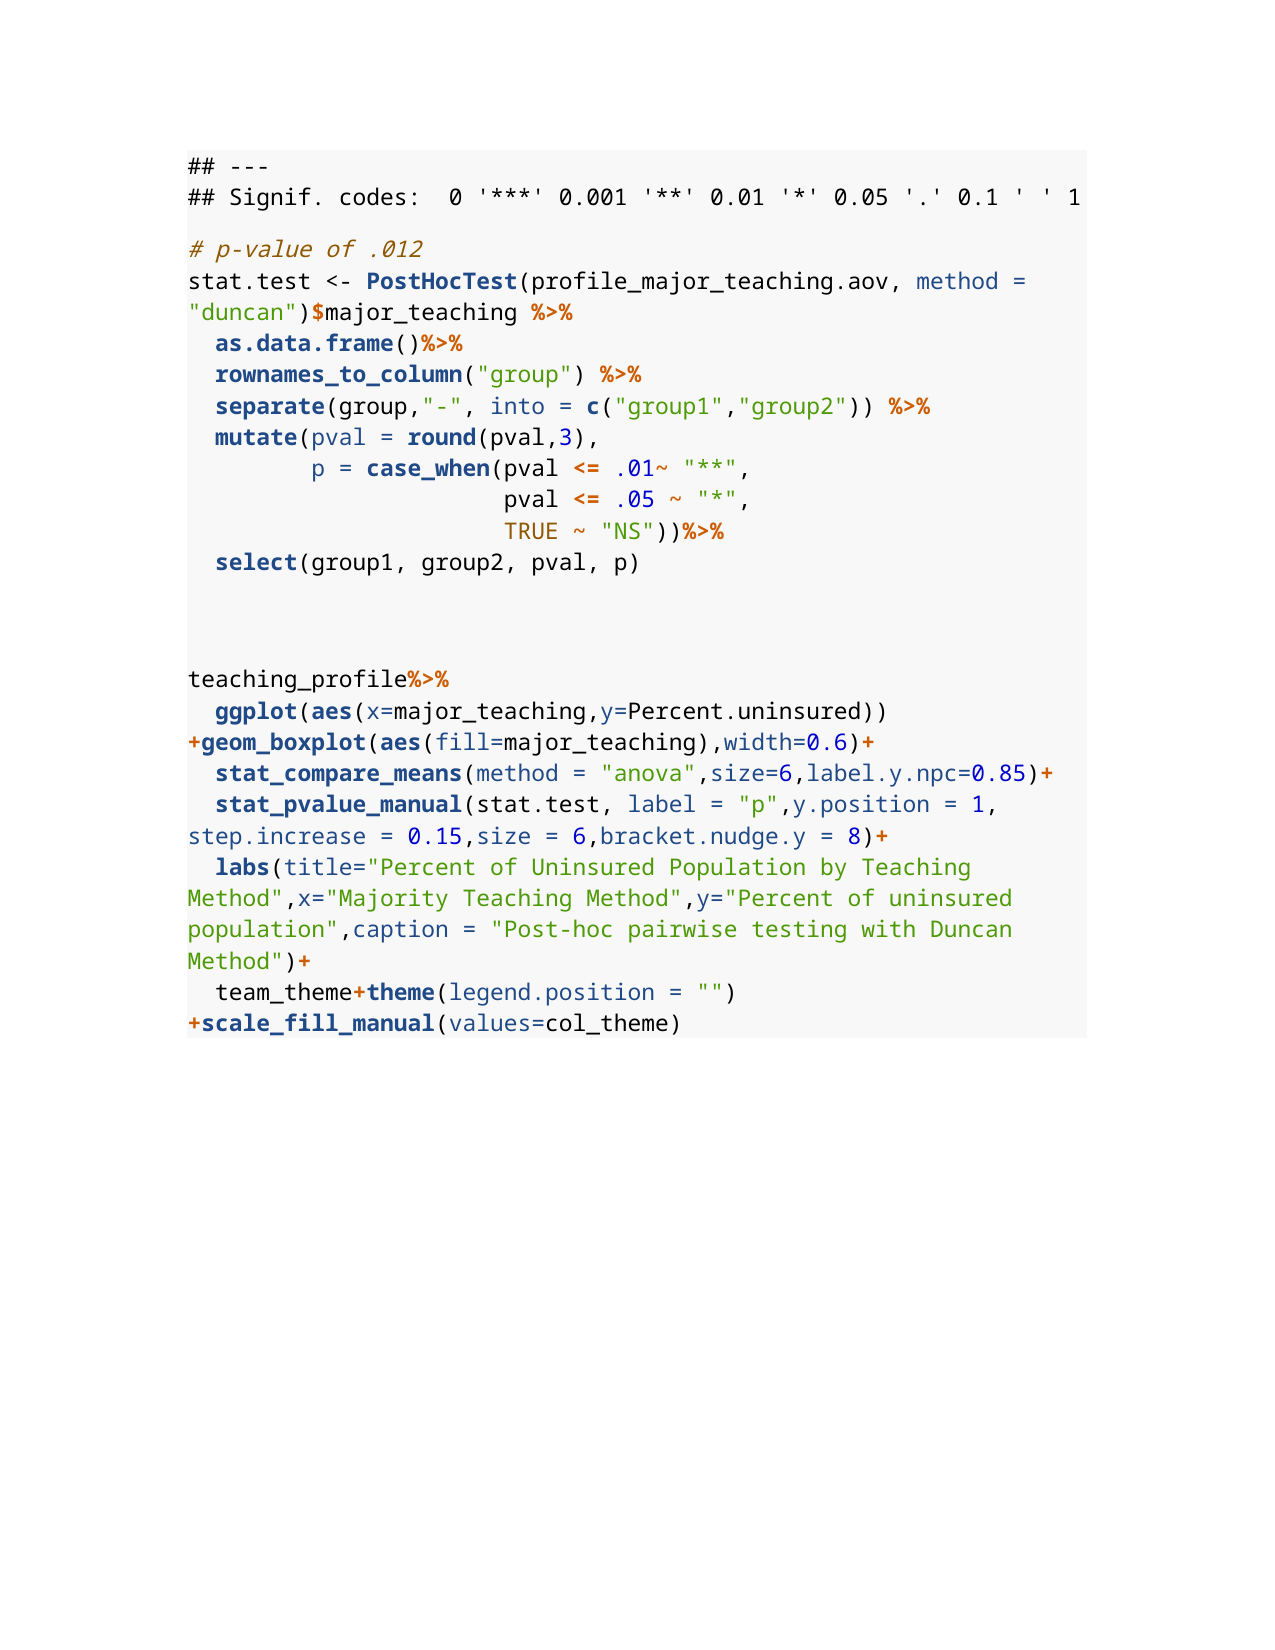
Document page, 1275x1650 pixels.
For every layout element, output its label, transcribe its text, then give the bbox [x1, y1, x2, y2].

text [187, 150, 1087, 212]
text # p-value of .012 stat.test <- PostHocTest(profile_major_teaching.aov, method = "duncan")$major_teaching %>% as.data.frame()%>% rownames_to_column("group") %>% separate(group,"-", into = c("group1","group2")) %>% mutate(pval = round(pval,3), p = case_when(pval <= .01~ "**", pval <= .05 ~ "*", TRUE ~ "NS"))%>% select(group1, group2, pval, p) teaching_profile%>% ggplot(aes(x=major_teaching,y=Percent.uninsured))+geom_boxplot(aes(fill=major_teaching),width=0.6)+ stat_compare_means(method = "anova",size=6,label.y.npc=0.85)+ stat_pvalue_manual(stat.test, label = "p",y.position = 1, step.increase = 0.15,size = 6,bracket.nudge.y = 8)+ labs(title="Percent of Uninsured Population by Teaching Method",x="Majority Teaching Method",y="Percent of uninsured population",caption = "Post-hoc pairwise testing with Duncan Method")+ team_theme+theme(legend.position = "")+scale_fill_manual(values=col_theme) [187, 233, 1087, 1038]
